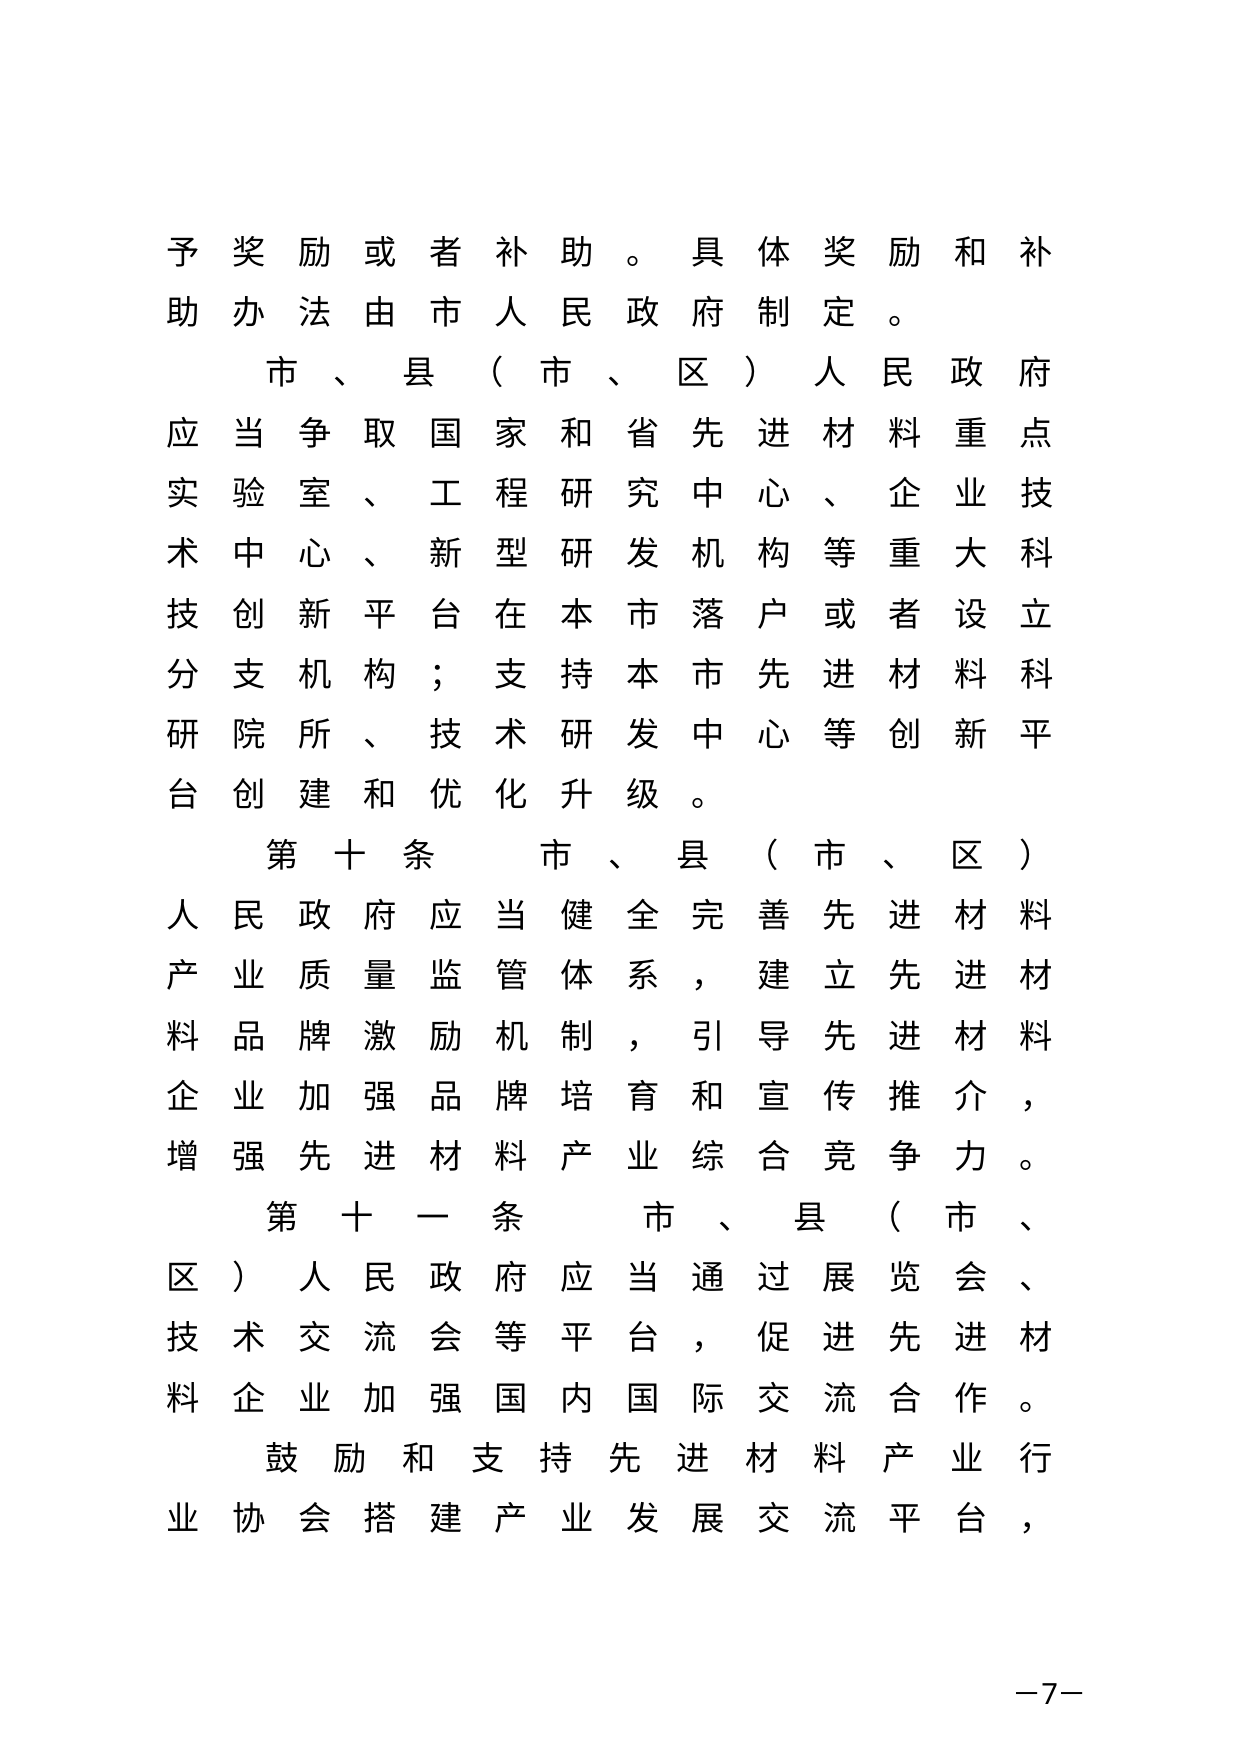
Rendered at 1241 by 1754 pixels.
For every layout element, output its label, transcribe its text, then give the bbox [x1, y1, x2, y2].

text 第十条 市、县（市、区）人民政府应当健全完善先进材料产业质量监管体系，建立先进材料品牌激励机制，引导先进材料企业加强品牌培育和宣传推介，增强先进材料产业综合竞争力。 [167, 822, 1085, 1184]
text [167, 1426, 1085, 1546]
text 市、县（市、区）人民政府应当争取国家和省先进材料重点实验室、工程研究中心、企业技术中心、新型研发机构等重大科技创新平台在本市落户或者设立分支机构；支持本市先进材料科研院所、技术研发中心等创新平台创建和优化升级。 [167, 340, 1085, 822]
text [167, 219, 1085, 340]
text 第十一条 市、县（市、区）人民政府应当通过展览会、技术交流会等平台，促进先进材料企业加强国内国际交流合作。 [167, 1184, 1085, 1426]
